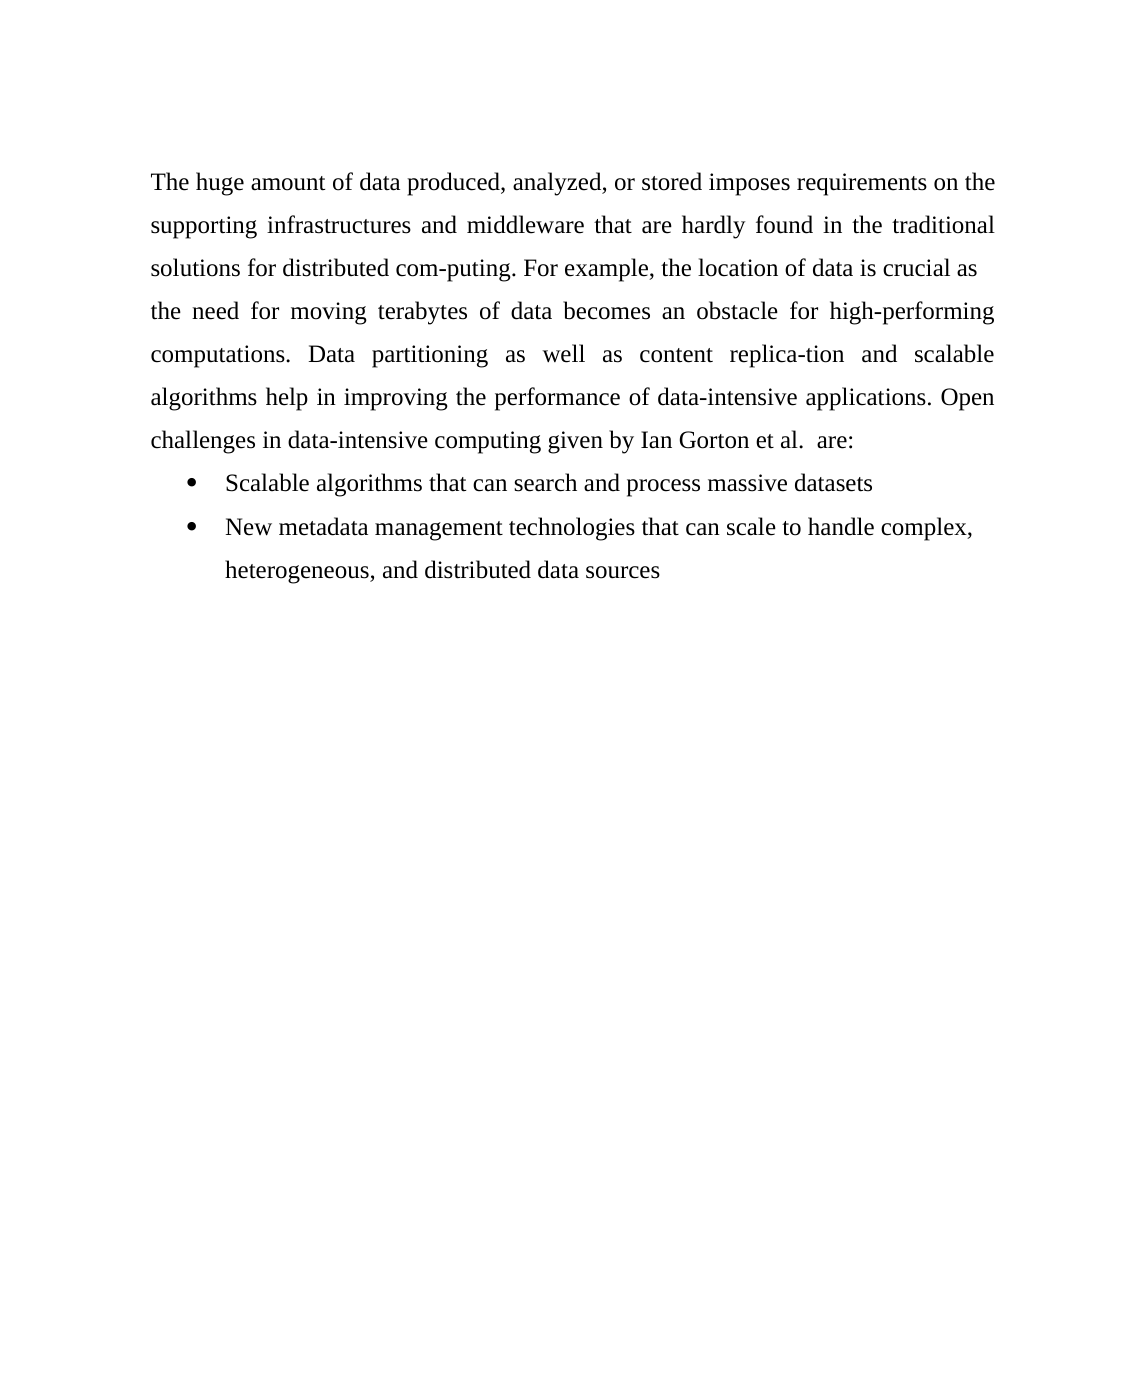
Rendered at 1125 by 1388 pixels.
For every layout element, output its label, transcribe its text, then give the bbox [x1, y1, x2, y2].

text The huge amount of data produced, analyzed, or stored imposes requirements on the supporting infrastructures and middleware that are hardly found in the traditional solutions for distributed com-puting. For example, the location of data is crucial as [150, 167, 996, 282]
text the need for moving terabytes of data becomes an obstacle for high-performing computations. Data partitioning as well as content replica-tion and scalable algorithms help in improving the performance of data-intensive applications. Open challenges in data-intensive computing given by Ian Gorton et al. are: [150, 296, 996, 454]
list New metadata management technologies that can scale to handle complex, heterogeneous, and distributed data sources [187, 512, 996, 583]
list Scalable algorithms that can search and process massive datasets [187, 468, 996, 497]
